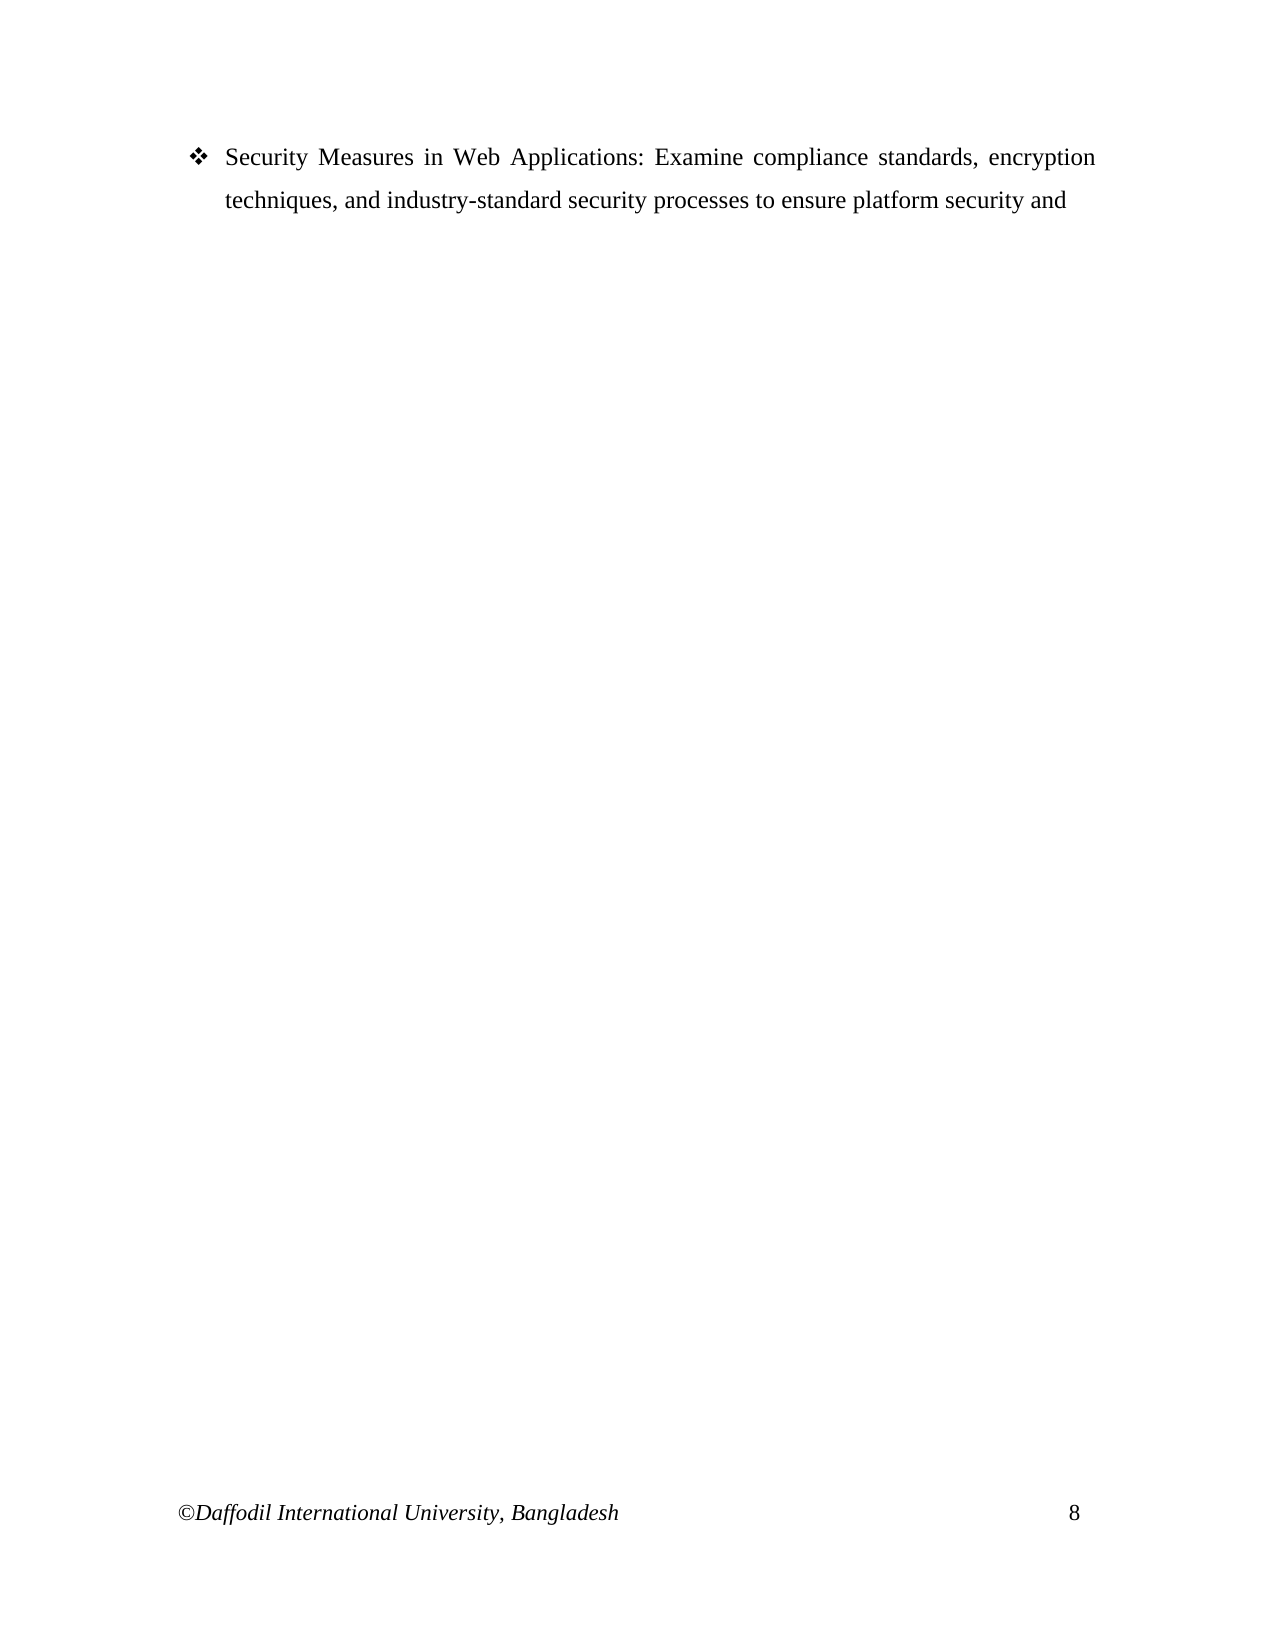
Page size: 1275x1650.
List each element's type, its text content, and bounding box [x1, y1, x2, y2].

list Security Measures in Web Applications: Examine compliance standards, encryption techniques, and industry-standard security processes to ensure platform security and [187, 142, 1097, 213]
